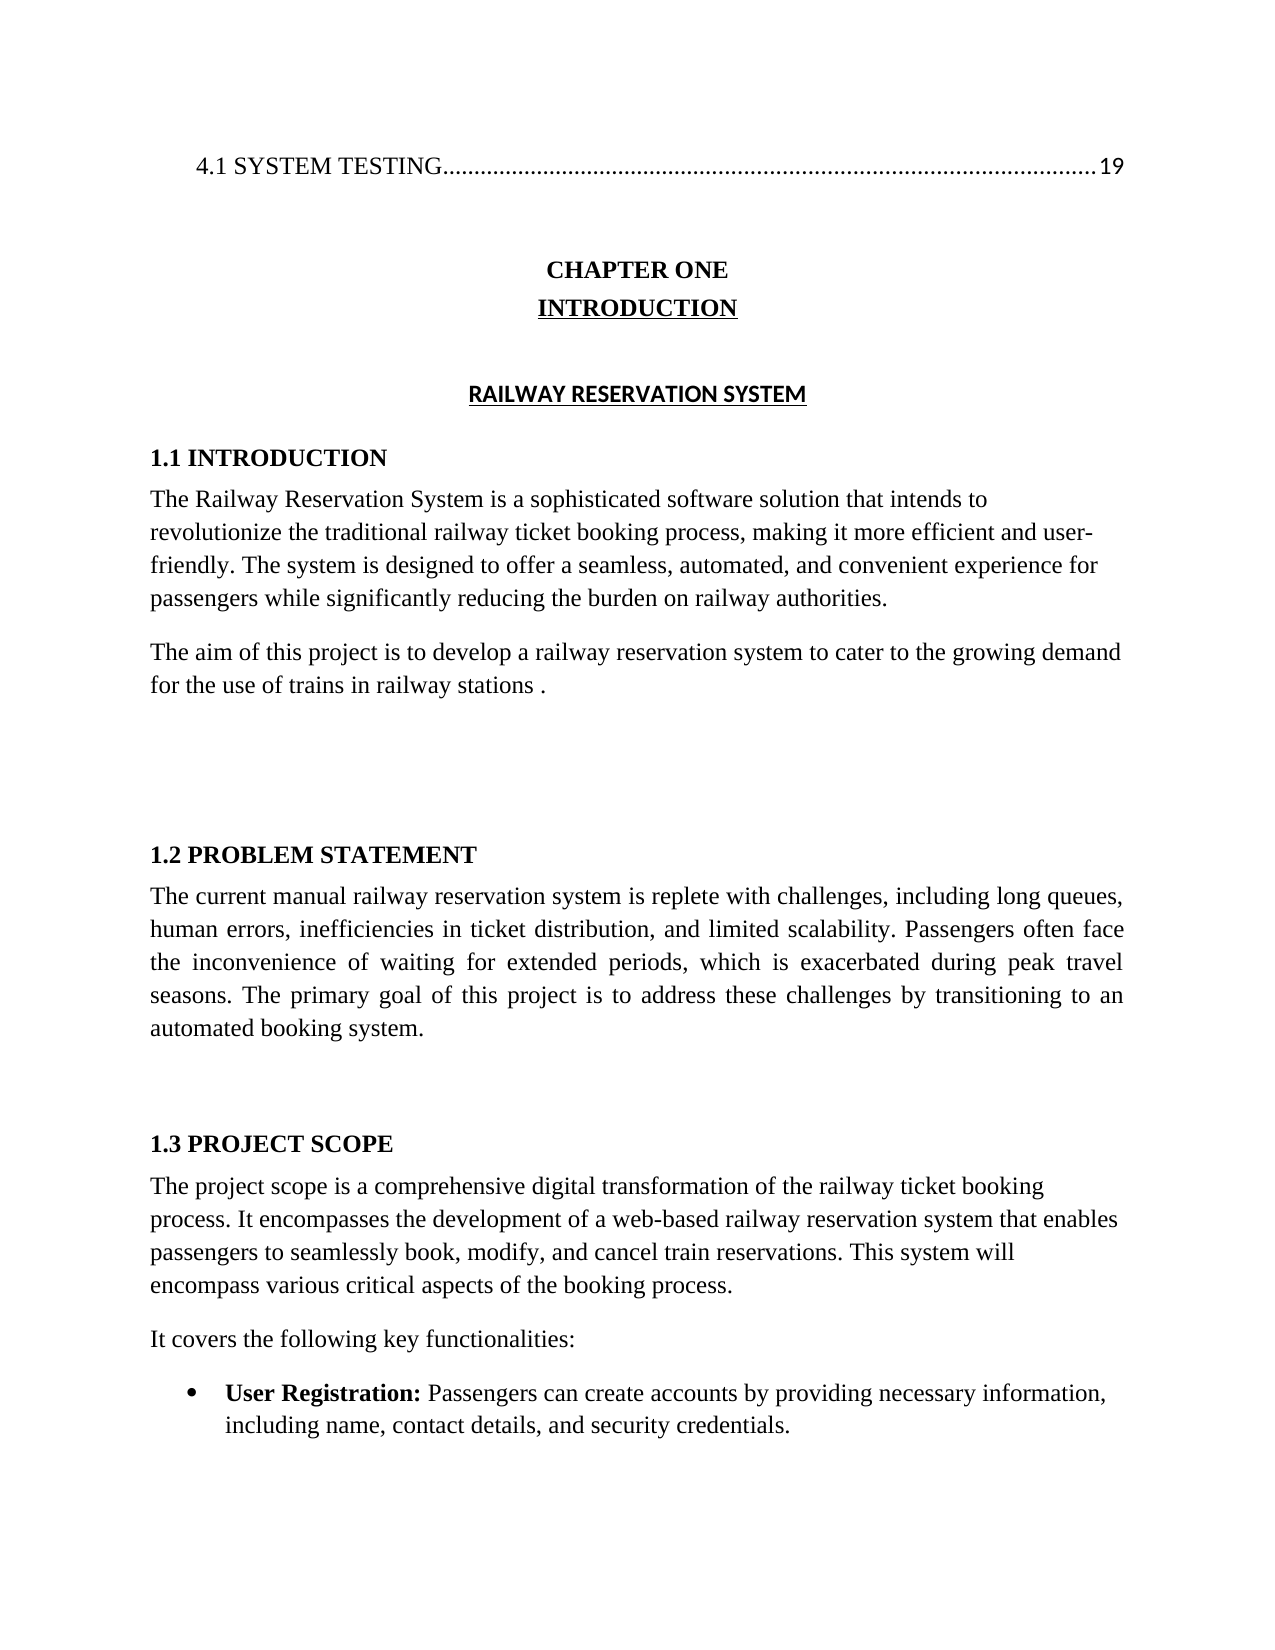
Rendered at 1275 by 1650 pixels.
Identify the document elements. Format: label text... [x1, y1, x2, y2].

text It covers the following key functionalities: [150, 1324, 1125, 1352]
text The current manual railway reservation system is replete with challenges, including long queues, human errors, inefficiencies in ticket distribution, and limited scalability. Passengers often face the inconvenience of waiting for extended periods, which is exacerbated during peak travel seasons. The primary goal of this project is to address these challenges by transitioning to an automated booking system. [150, 881, 1125, 1042]
subtitle PROJECT SCOPE [150, 1129, 1125, 1158]
subtitle INTRODUCTION [150, 293, 1125, 321]
text The aim of this project is to develop a railway reservation system to cater to the growing demand for the use of trains in railway stations . [150, 637, 1125, 699]
text The project scope is a comprehensive digital transformation of the railway ticket booking process. It encompasses the development of a web-based railway reservation system that enables passengers to seamlessly book, modify, and cancel train reservations. This system will encompass various critical aspects of the booking process. [150, 1171, 1125, 1299]
list User Registration: Passengers can create accounts by providing necessary information, including name, contact details, and security credentials. [187, 1378, 1125, 1439]
subtitle CHAPTER ONE [150, 255, 1125, 284]
subtitle PROBLEM STATEMENT [150, 840, 1125, 869]
text The Railway Reservation System is a sophisticated software solution that intends to revolutionize the traditional railway ticket booking process, making it more efficient and user-friendly. The system is designed to offer a seamless, automated, and convenient experience for passengers while significantly reducing the burden on railway authorities. [150, 484, 1125, 612]
subtitle INTRODUCTION [150, 443, 1125, 472]
text RAILWAY RESERVATION SYSTEM [150, 379, 1125, 409]
